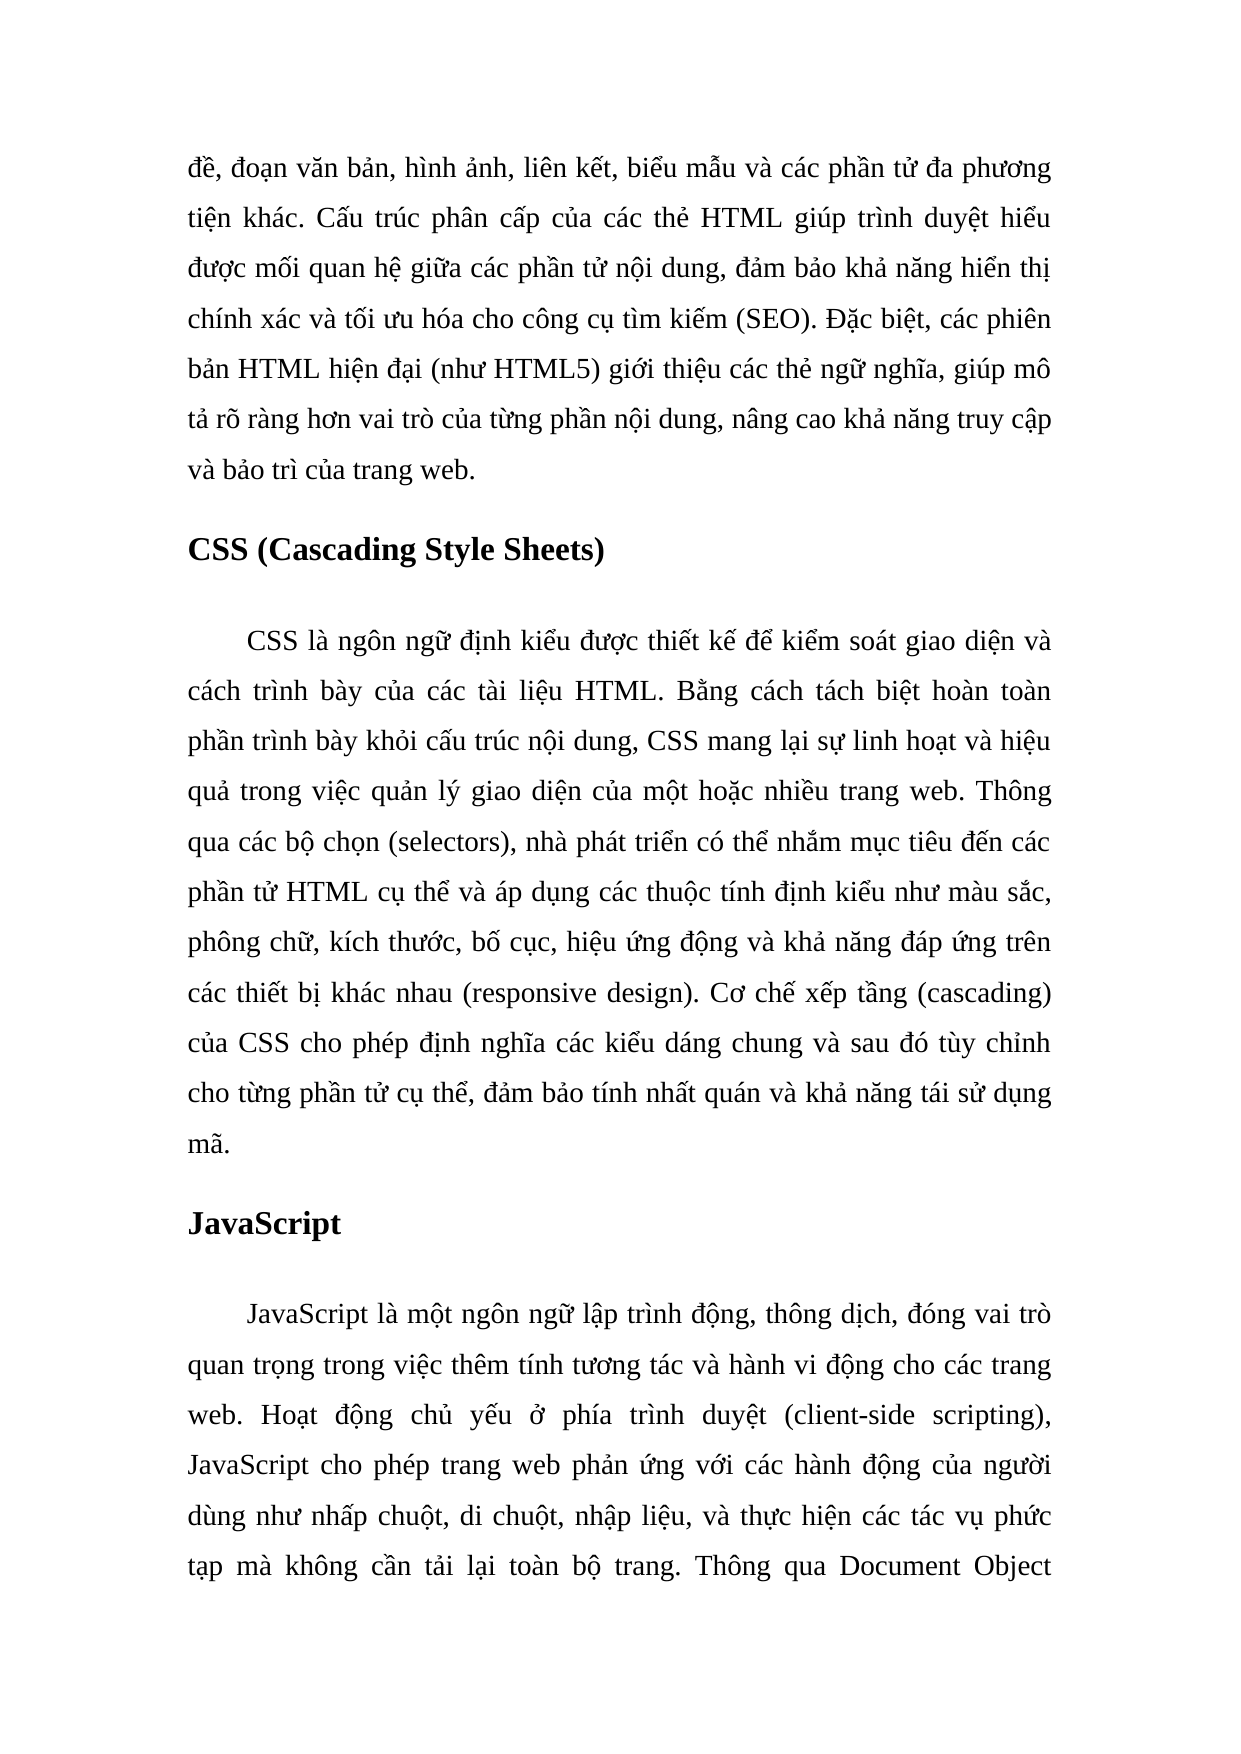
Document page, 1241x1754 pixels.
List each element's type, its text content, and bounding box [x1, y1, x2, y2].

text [187, 1296, 1053, 1582]
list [187, 150, 1053, 485]
subtitle CSS (Cascading Style Sheets) [187, 529, 1053, 568]
text CSS là ngôn ngữ định kiểu được thiết kế để kiểm soát giao diện và cách trình bày của các tài liệu HTML. Bằng cách tách biệt hoàn toàn phần trình bày khỏi cấu trúc nội dung, CSS mang lại sự linh hoạt và hiệu quả trong việc quản lý giao diện của một hoặc nhiều trang web. Thông qua các bộ chọn (selectors), nhà phát triển có thể nhắm mục tiêu đến các phần tử HTML cụ thể và áp dụng các thuộc tính định kiểu như màu sắc, phông chữ, kích thước, bố cục, hiệu ứng động và khả năng đáp ứng trên các thiết bị khác nhau (responsive design). Cơ chế xếp tầng (cascading) của CSS cho phép định nghĩa các kiểu dáng chung và sau đó tùy chỉnh cho từng phần tử cụ thể, đảm bảo tính nhất quán và khả năng tái sử dụng mã. [187, 623, 1053, 1159]
subtitle JavaScript [187, 1203, 1053, 1241]
